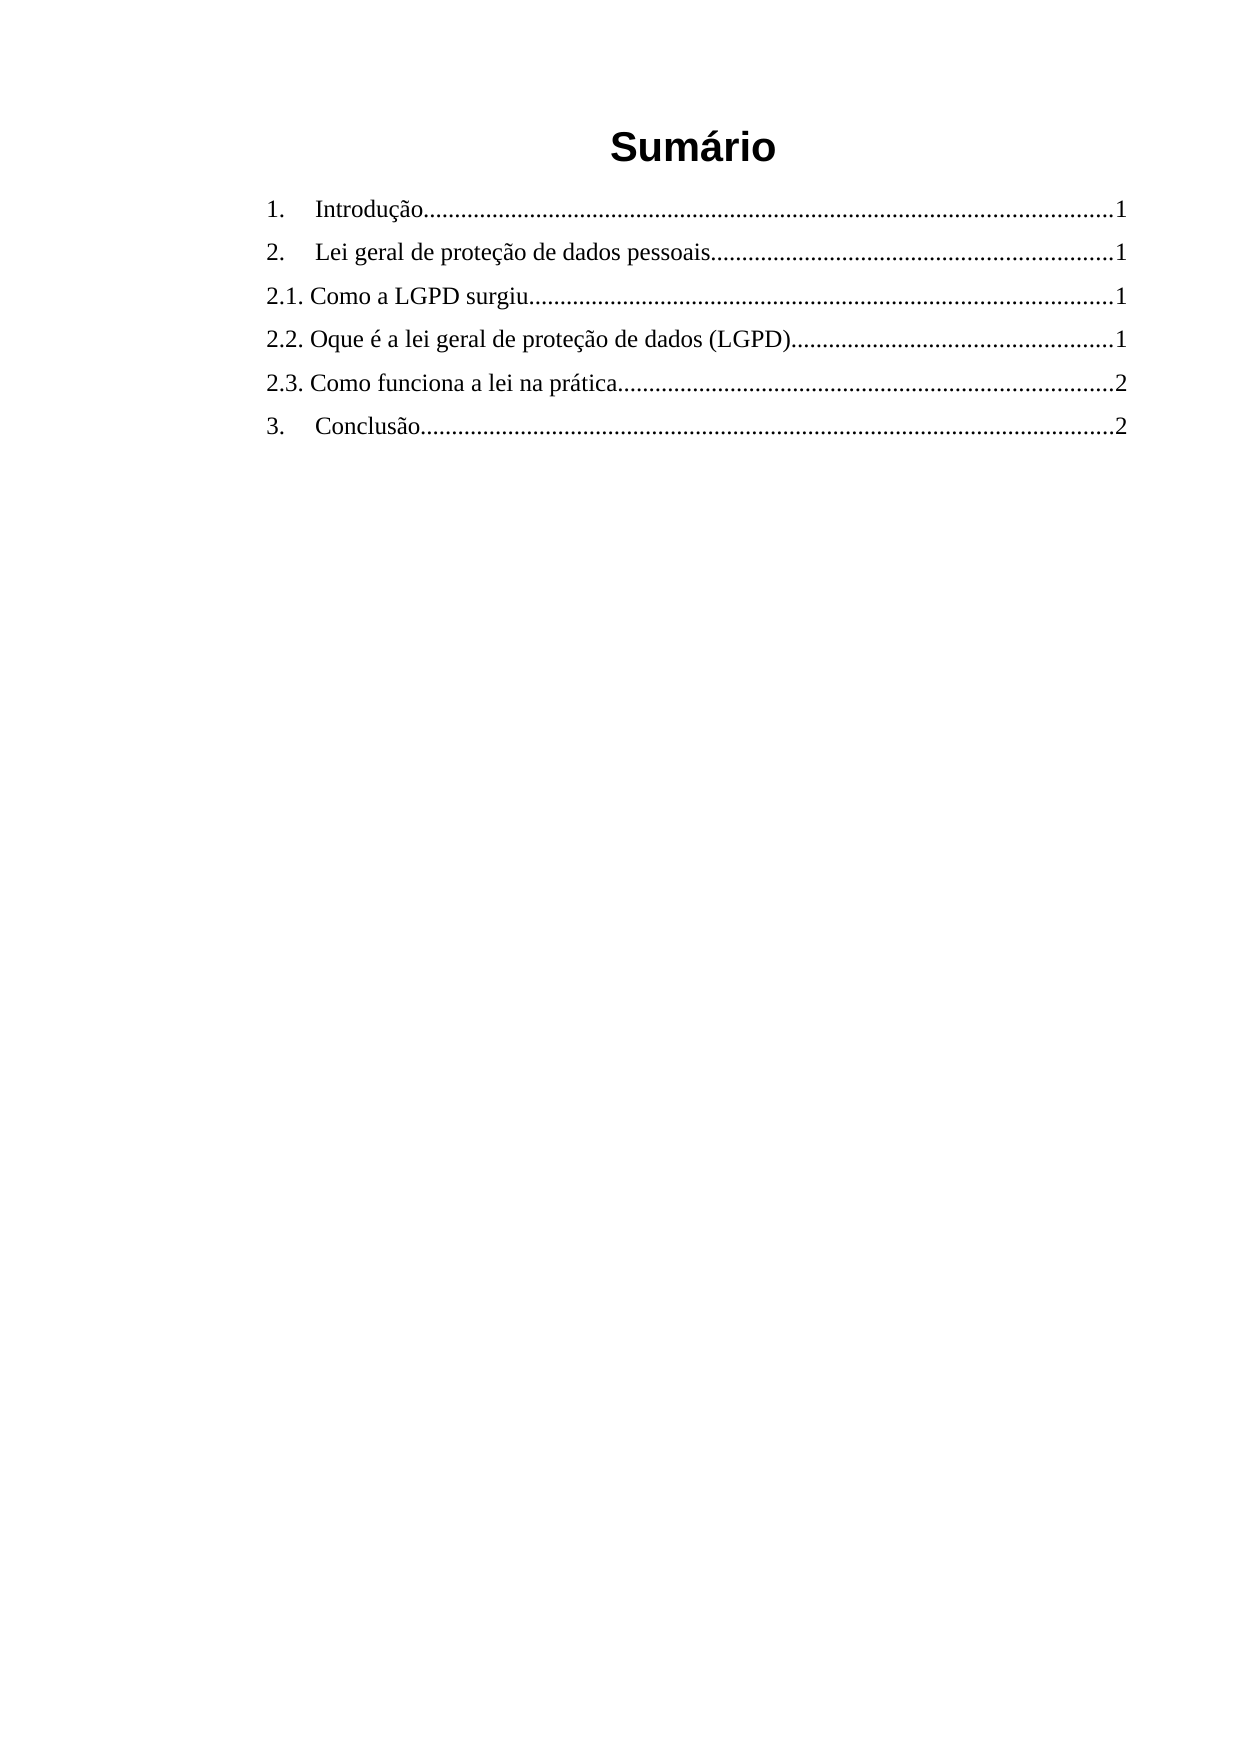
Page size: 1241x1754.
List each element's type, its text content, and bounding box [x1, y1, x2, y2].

text Sumário [177, 123, 1121, 171]
